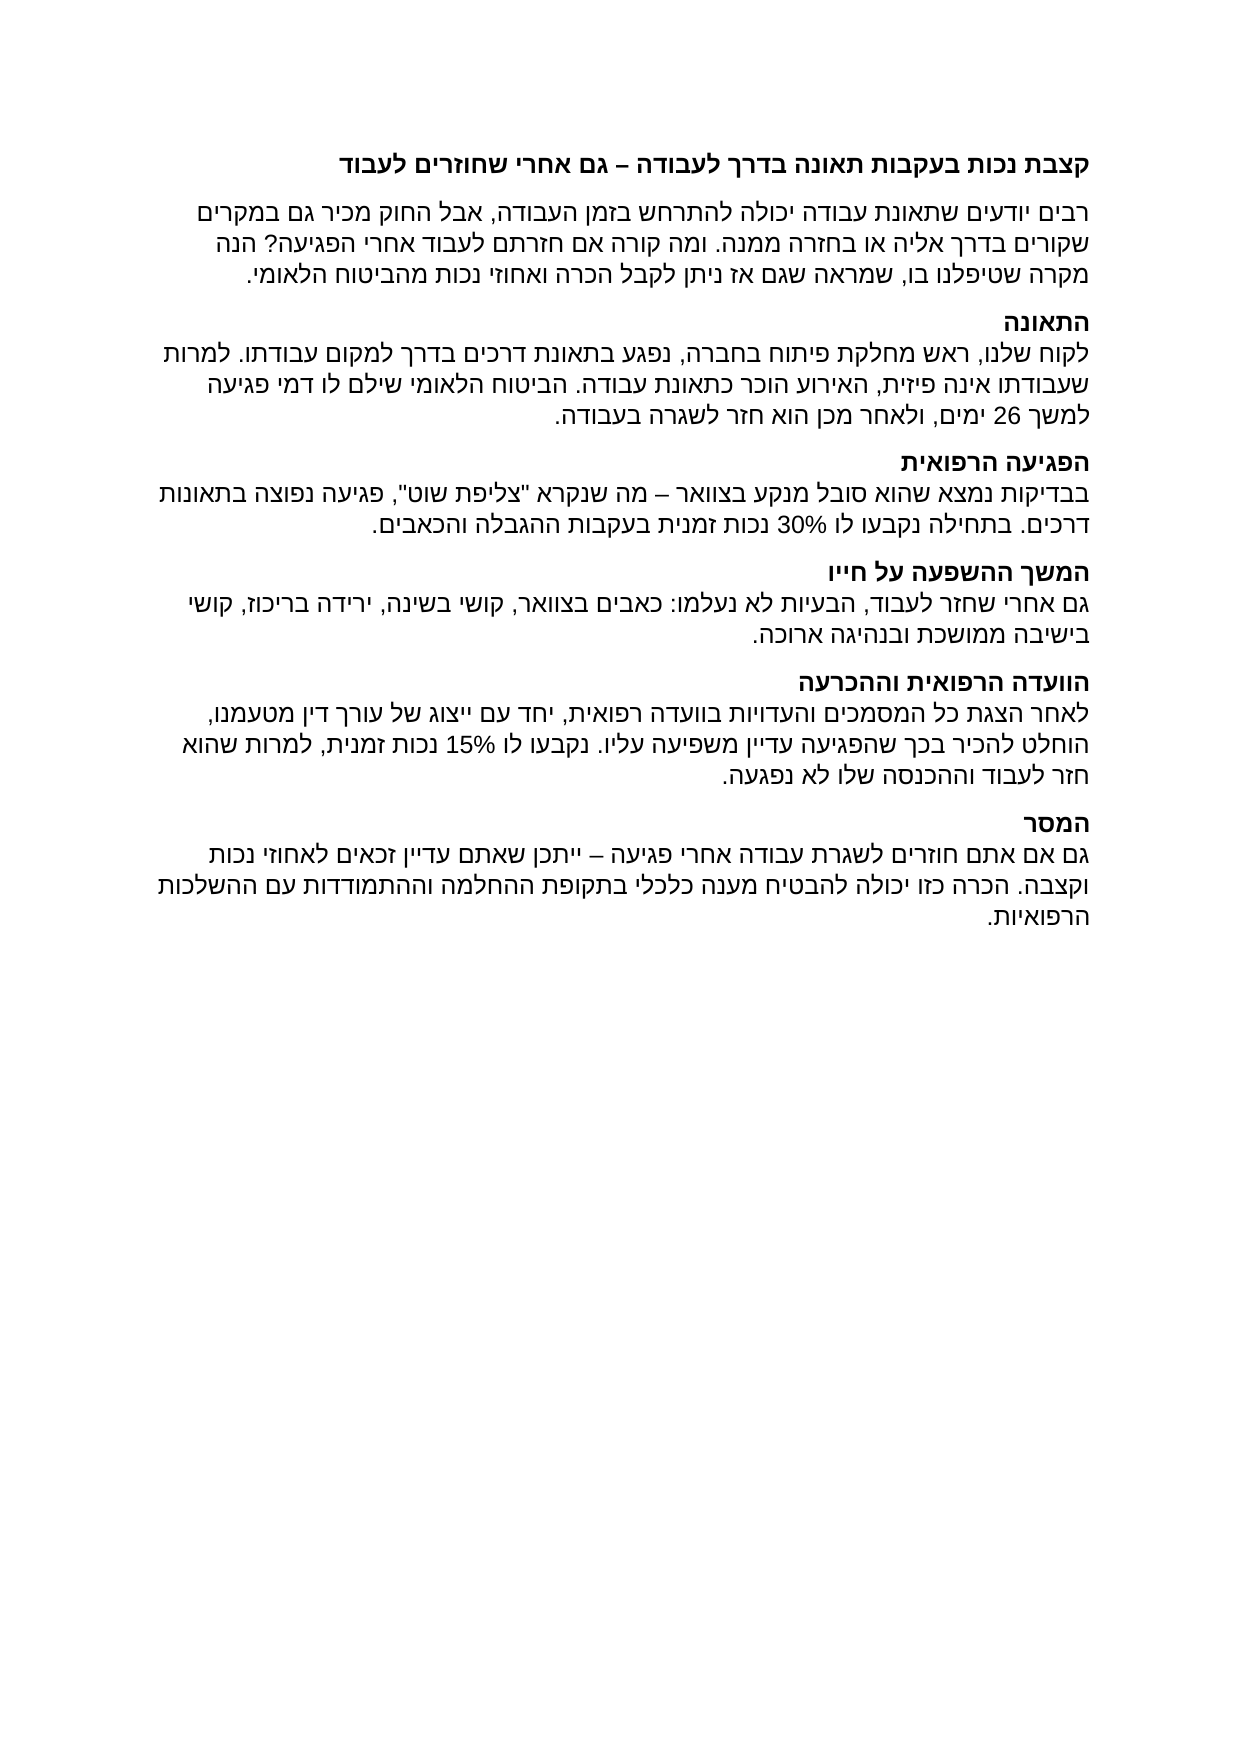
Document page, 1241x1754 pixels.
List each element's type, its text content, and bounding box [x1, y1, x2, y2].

text הפגיעה הרפואית בבדיקות נמצא שהוא סובל מנקע בצוואר – מה שנקרא "צליפת שוט", פגיעה נפוצה בתאונות דרכים. בתחילה נקבעו לו 30% נכות זמנית בעקבות ההגבלה והכאבים. [150, 448, 1090, 539]
text המשך ההשפעה על חייו גם אחרי שחזר לעבוד, הבעיות לא נעלמו: כאבים בצוואר, קושי בשינה, ירידה בריכוז, קושי בישיבה ממושכת ובנהיגה ארוכה. [150, 558, 1090, 649]
text המסר גם אם אתם חוזרים לשגרת עבודה אחרי פגיעה – ייתכן שאתם עדיין זכאים לאחוזי נכות וקצבה. הכרה כזו יכולה להבטיח מענה כלכלי בתקופת ההחלמה וההתמודדות עם ההשלכות הרפואיות. [150, 809, 1090, 931]
text הוועדה הרפואית וההכרעה לאחר הצגת כל המסמכים והעדויות בוועדה רפואית, יחד עם ייצוג של עורך דין מטעמנו, הוחלט להכיר בכך שהפגיעה עדיין משפיעה עליו. נקבעו לו 15% נכות זמנית, למרות שהוא חזר לעבוד וההכנסה שלו לא נפגעה. [150, 668, 1090, 790]
text התאונה לקוח שלנו, ראש מחלקת פיתוח בחברה, נפגע בתאונת דרכים בדרך למקום עבודתו. למרות שעבודתו אינה פיזית, האירוע הוכר כתאונת עבודה. הביטוח הלאומי שילם לו דמי פגיעה למשך 26 ימים, ולאחר מכן הוא חזר לשגרה בעבודה. [150, 307, 1090, 429]
text קצבת נכות בעקבות תאונה בדרך לעבודה – גם אחרי שחוזרים לעבוד [150, 150, 1090, 179]
text רבים יודעים שתאונת עבודה יכולה להתרחש בזמן העבודה, אבל החוק מכיר גם במקרים שקורים בדרך אליה או בחזרה ממנה. ומה קורה אם חזרתם לעבוד אחרי הפגיעה? הנה מקרה שטיפלנו בו, שמראה שגם אז ניתן לקבל הכרה ואחוזי נכות מהביטוח הלאומי. [150, 198, 1090, 288]
